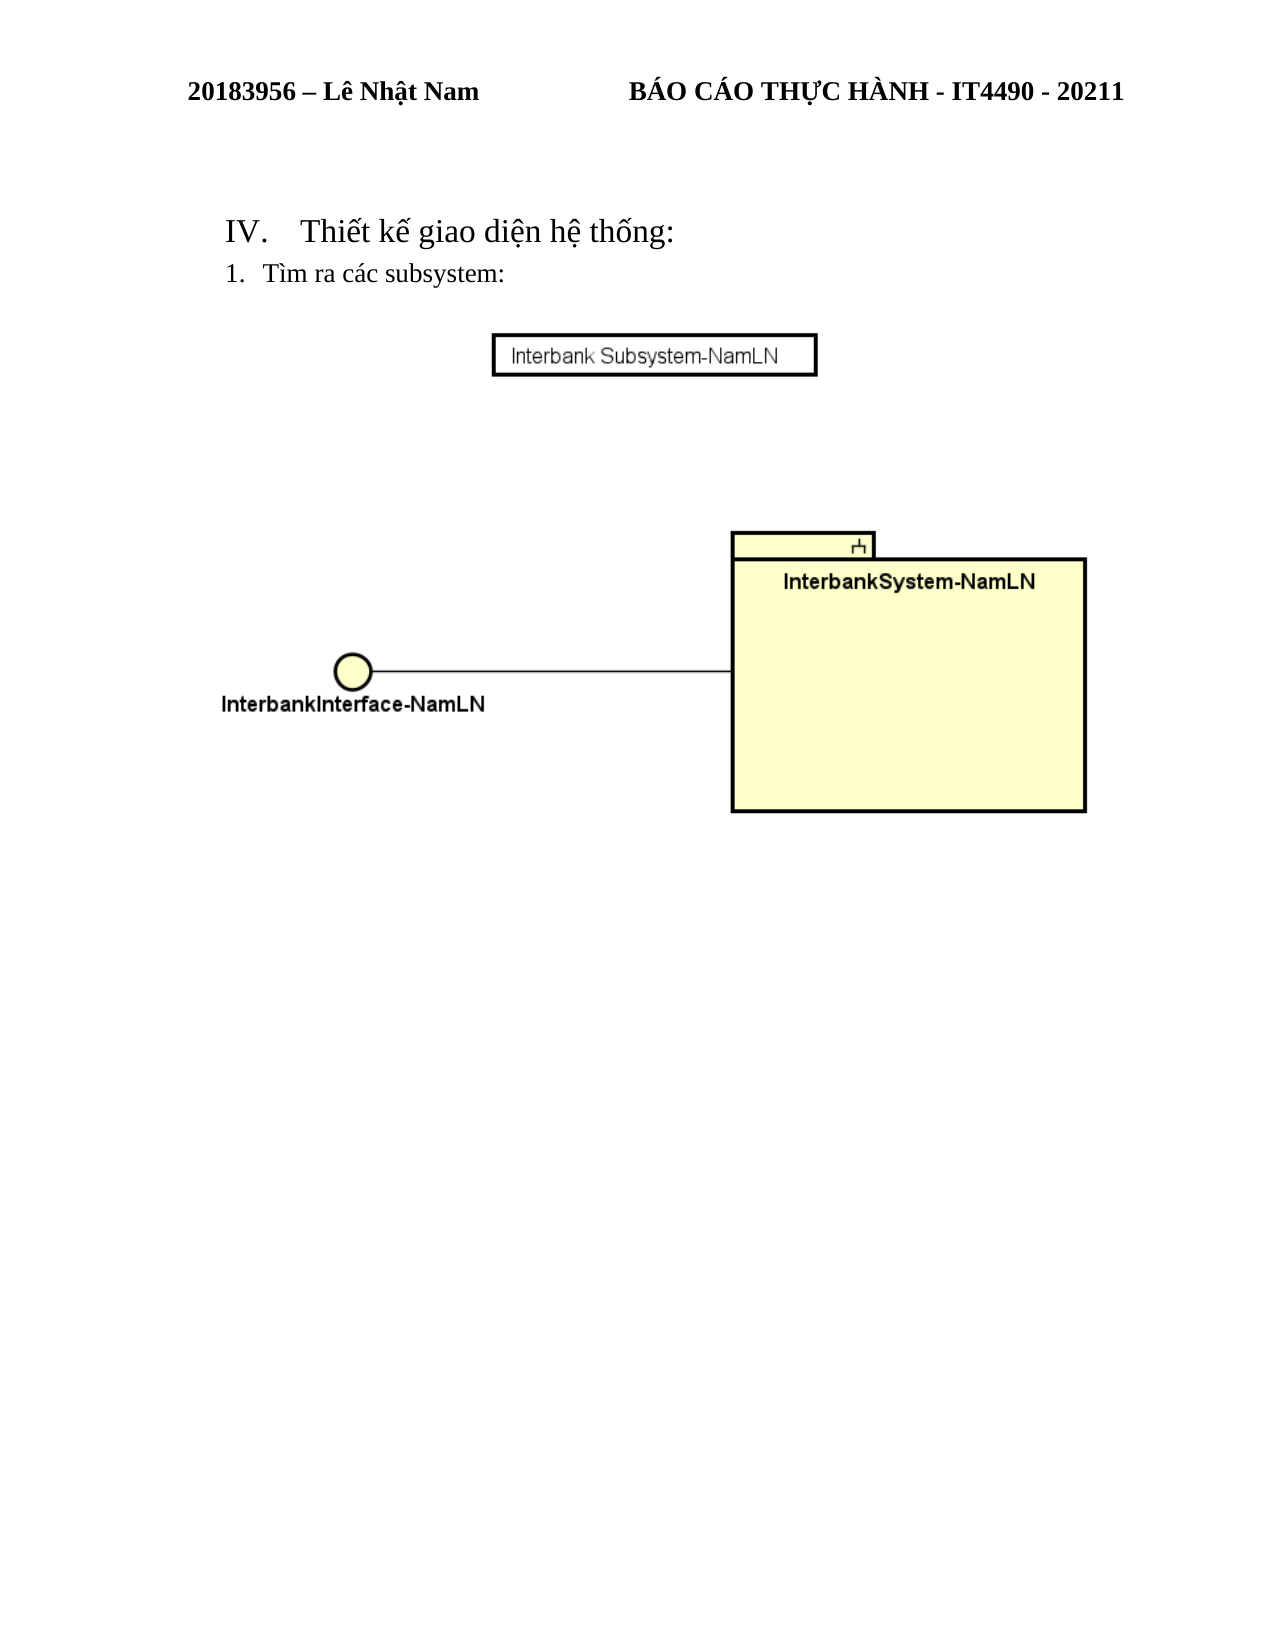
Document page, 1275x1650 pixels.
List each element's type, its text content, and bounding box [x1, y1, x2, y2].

subtitle Thiết kế giao diện hệ thống: [225, 211, 1125, 249]
subtitle Tìm ra các subsystem: [225, 257, 1125, 288]
picture [187, 303, 1125, 852]
